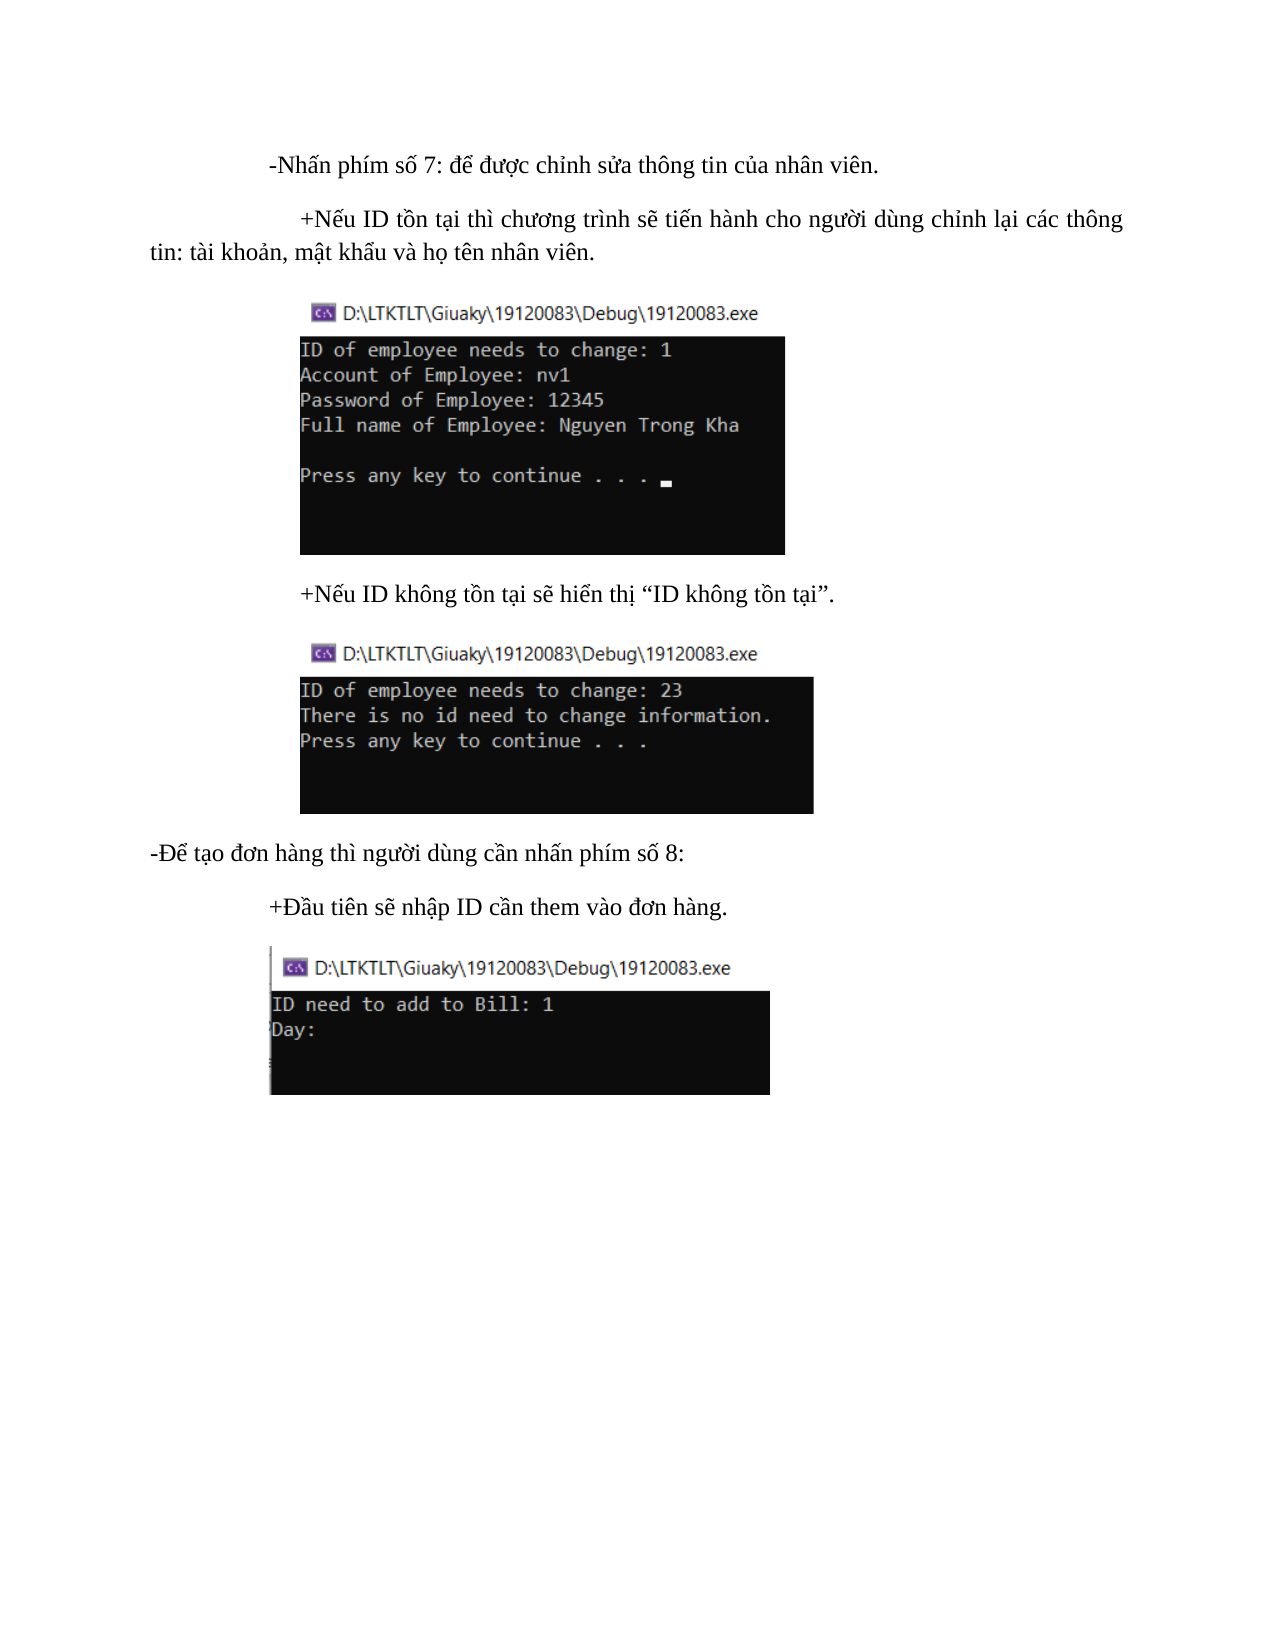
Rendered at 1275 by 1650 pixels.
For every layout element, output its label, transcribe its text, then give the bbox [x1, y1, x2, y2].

picture [300, 633, 814, 814]
text +Đầu tiên sẽ nhập ID cần them vào đơn hàng. [150, 892, 1125, 921]
picture [300, 290, 786, 555]
text -Để tạo đơn hàng thì người dùng cần nhấn phím số 8: [150, 838, 1125, 867]
text -Nhấn phím số 7: để được chỉnh sửa thông tin của nhân viên. [150, 150, 1125, 179]
picture [268, 946, 770, 1095]
text +Nếu ID tồn tại thì chương trình sẽ tiến hành cho người dùng chỉnh lại các thông tin: tài khoản, mật khẩu và họ tên nhân viên. [150, 204, 1125, 266]
text +Nếu ID không tồn tại sẽ hiển thị “ID không tồn tại”. [150, 579, 1125, 608]
